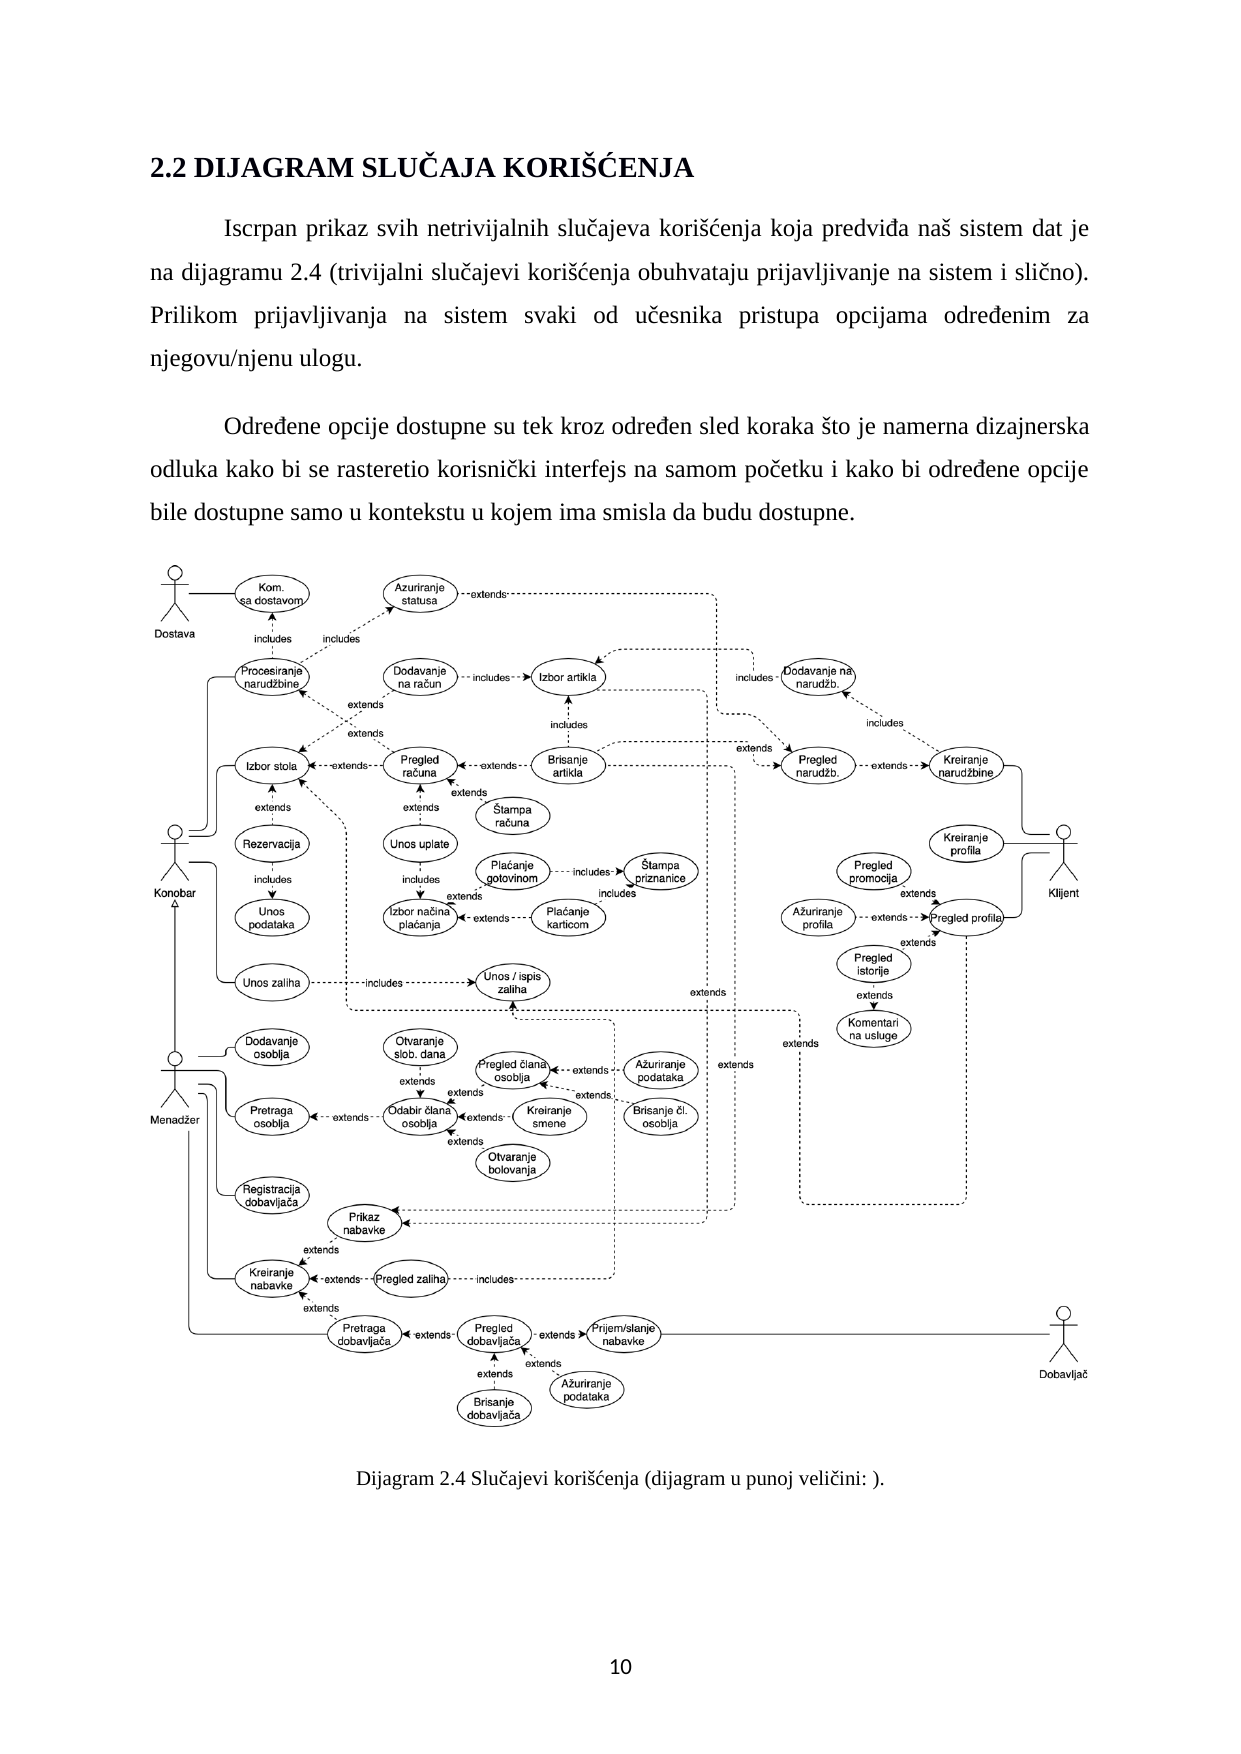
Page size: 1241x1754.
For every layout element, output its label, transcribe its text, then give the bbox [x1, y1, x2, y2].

text Iscrpan prikaz svih netrivijalnih slučajeva korišćenja koja predviđa naš sistem dat je na dijagramu 2.4 (trivijalni slučajevi korišćenja obuhvataju prijavljivanje na sistem i slično). Prilikom prijavljivanja na sistem svaki od učesnika pristupa opcijama određenim za njegovu/njenu ulogu. [150, 213, 1090, 372]
text Dijagram 2.4 Slučajevi korišćenja (dijagram u punoj veličini: @ Google Drive). [150, 1466, 1090, 1490]
subtitle 2.2 DIJAGRAM SLUČAJA KORIŠĆENJA [150, 150, 1090, 183]
text Određene opcije dostupne su tek kroz određen sled koraka što je namerna dizajnerska odluka kako bi se rasteretio korisnički interfejs na samom početku i kako bi određene opcije bile dostupne samo u kontekstu u kojem ima smisla da budu dostupne. [150, 411, 1090, 526]
picture [150, 565, 1088, 1427]
